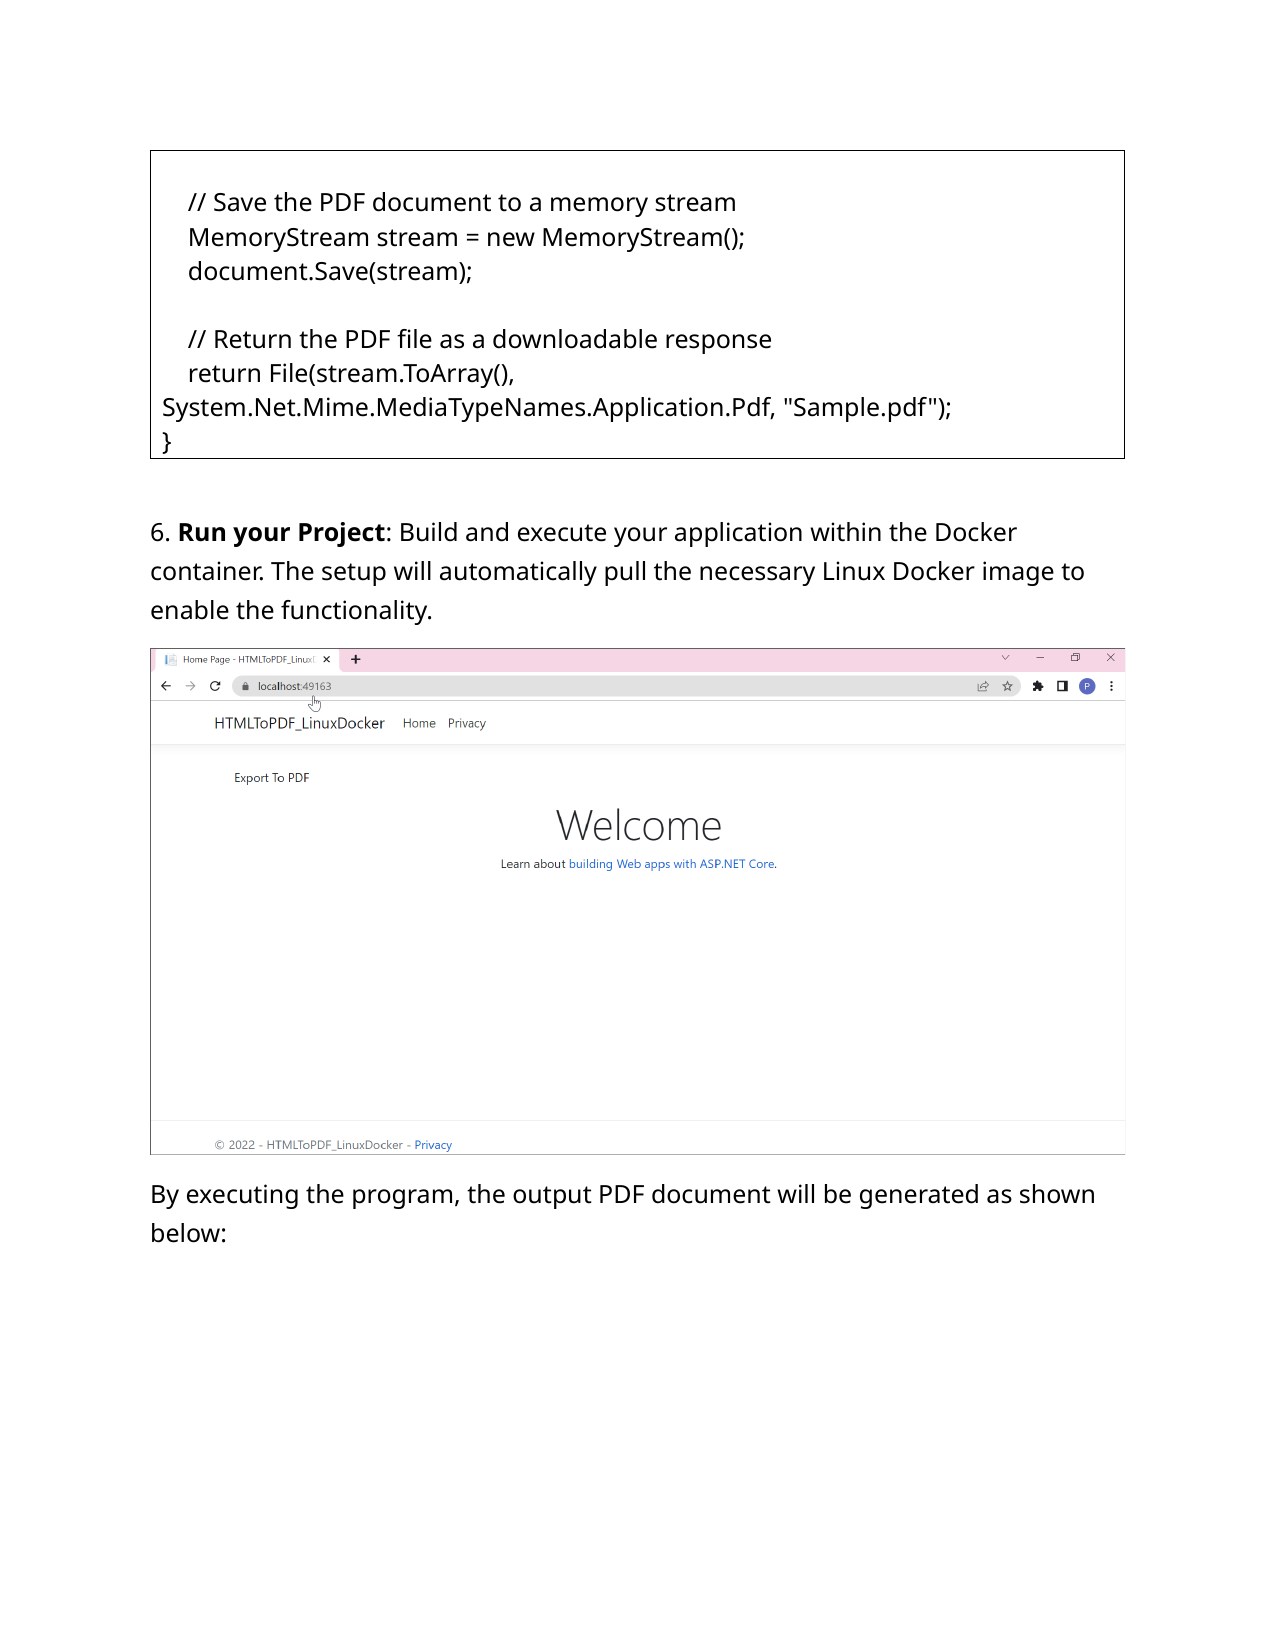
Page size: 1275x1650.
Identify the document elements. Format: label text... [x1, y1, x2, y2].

text 6. Run your Project: Build and execute your application within the Docker container. The setup will automatically pull the necessary Linux Docker image to enable the functionality. [150, 514, 1125, 627]
picture [150, 648, 1125, 1155]
text By executing the program, the output PDF document will be generated as shown below: [150, 1177, 1125, 1250]
